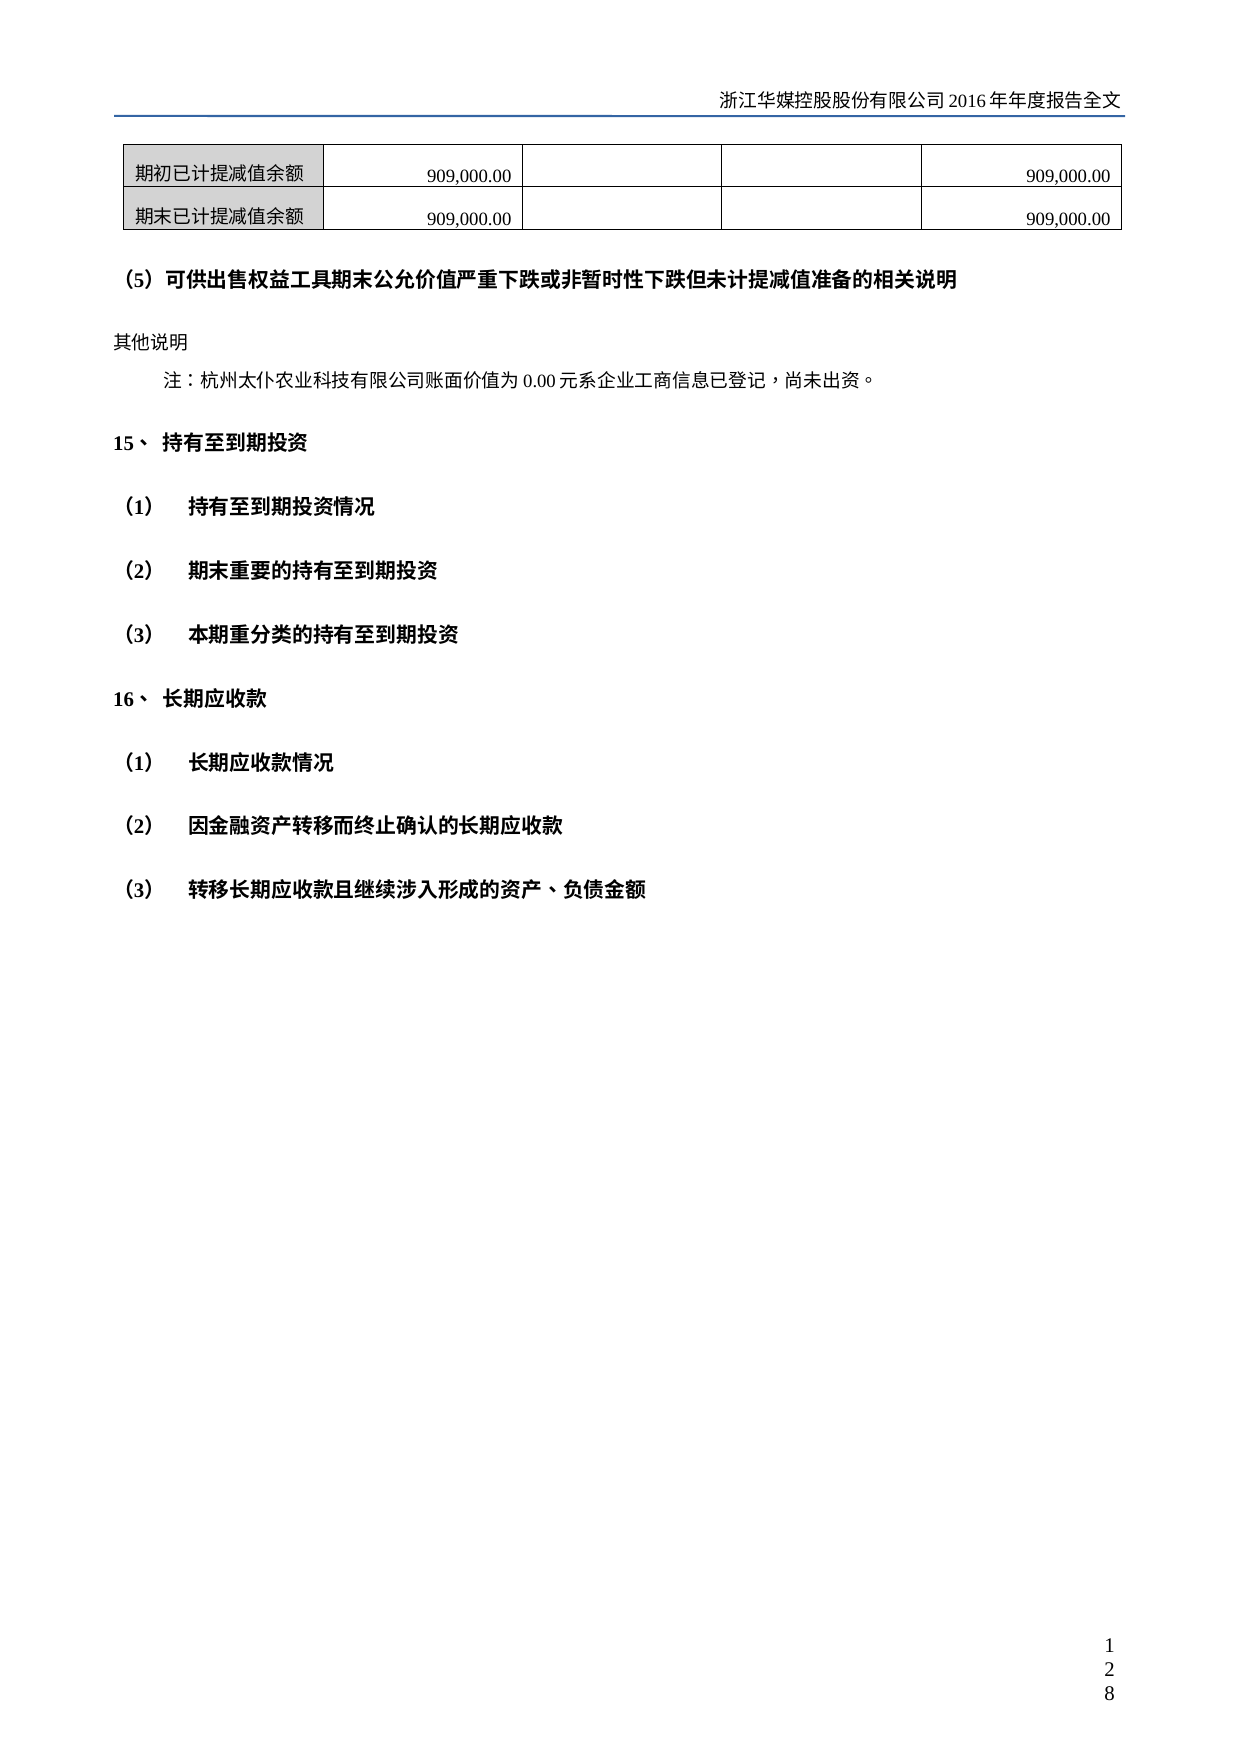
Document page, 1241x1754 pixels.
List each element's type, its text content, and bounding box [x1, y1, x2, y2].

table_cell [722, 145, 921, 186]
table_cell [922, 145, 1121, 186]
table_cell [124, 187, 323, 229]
text 15、 持有至到期投资 [113, 428, 1132, 457]
text （2） 因金融资产转移而终止确认的长期应收款 [113, 811, 1132, 840]
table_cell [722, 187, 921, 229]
text （2） 期末重要的持有至到期投资 [113, 556, 1132, 584]
text （5）可供出售权益工具期末公允价值严重下跌或非暂时性下跌但未计提减值准备的相关说明 [113, 266, 1132, 294]
text 其他说明 [113, 329, 1132, 355]
text （3） 本期重分类的持有至到期投资 [113, 620, 1132, 648]
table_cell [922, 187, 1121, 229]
text 注：杭州太仆农业科技有限公司账面价值为0.00元系企业工商信息已登记，尚未出资。 [113, 367, 1132, 393]
text （3） 转移长期应收款且继续涉入形成的资产、负债金额 [113, 875, 1132, 904]
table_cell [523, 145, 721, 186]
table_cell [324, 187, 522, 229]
text （1） 长期应收款情况 [113, 748, 1132, 776]
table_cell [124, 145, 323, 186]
text 16、 长期应收款 [113, 684, 1132, 712]
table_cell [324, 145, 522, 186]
text （1） 持有至到期投资情况 [113, 492, 1132, 521]
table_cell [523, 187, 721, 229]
